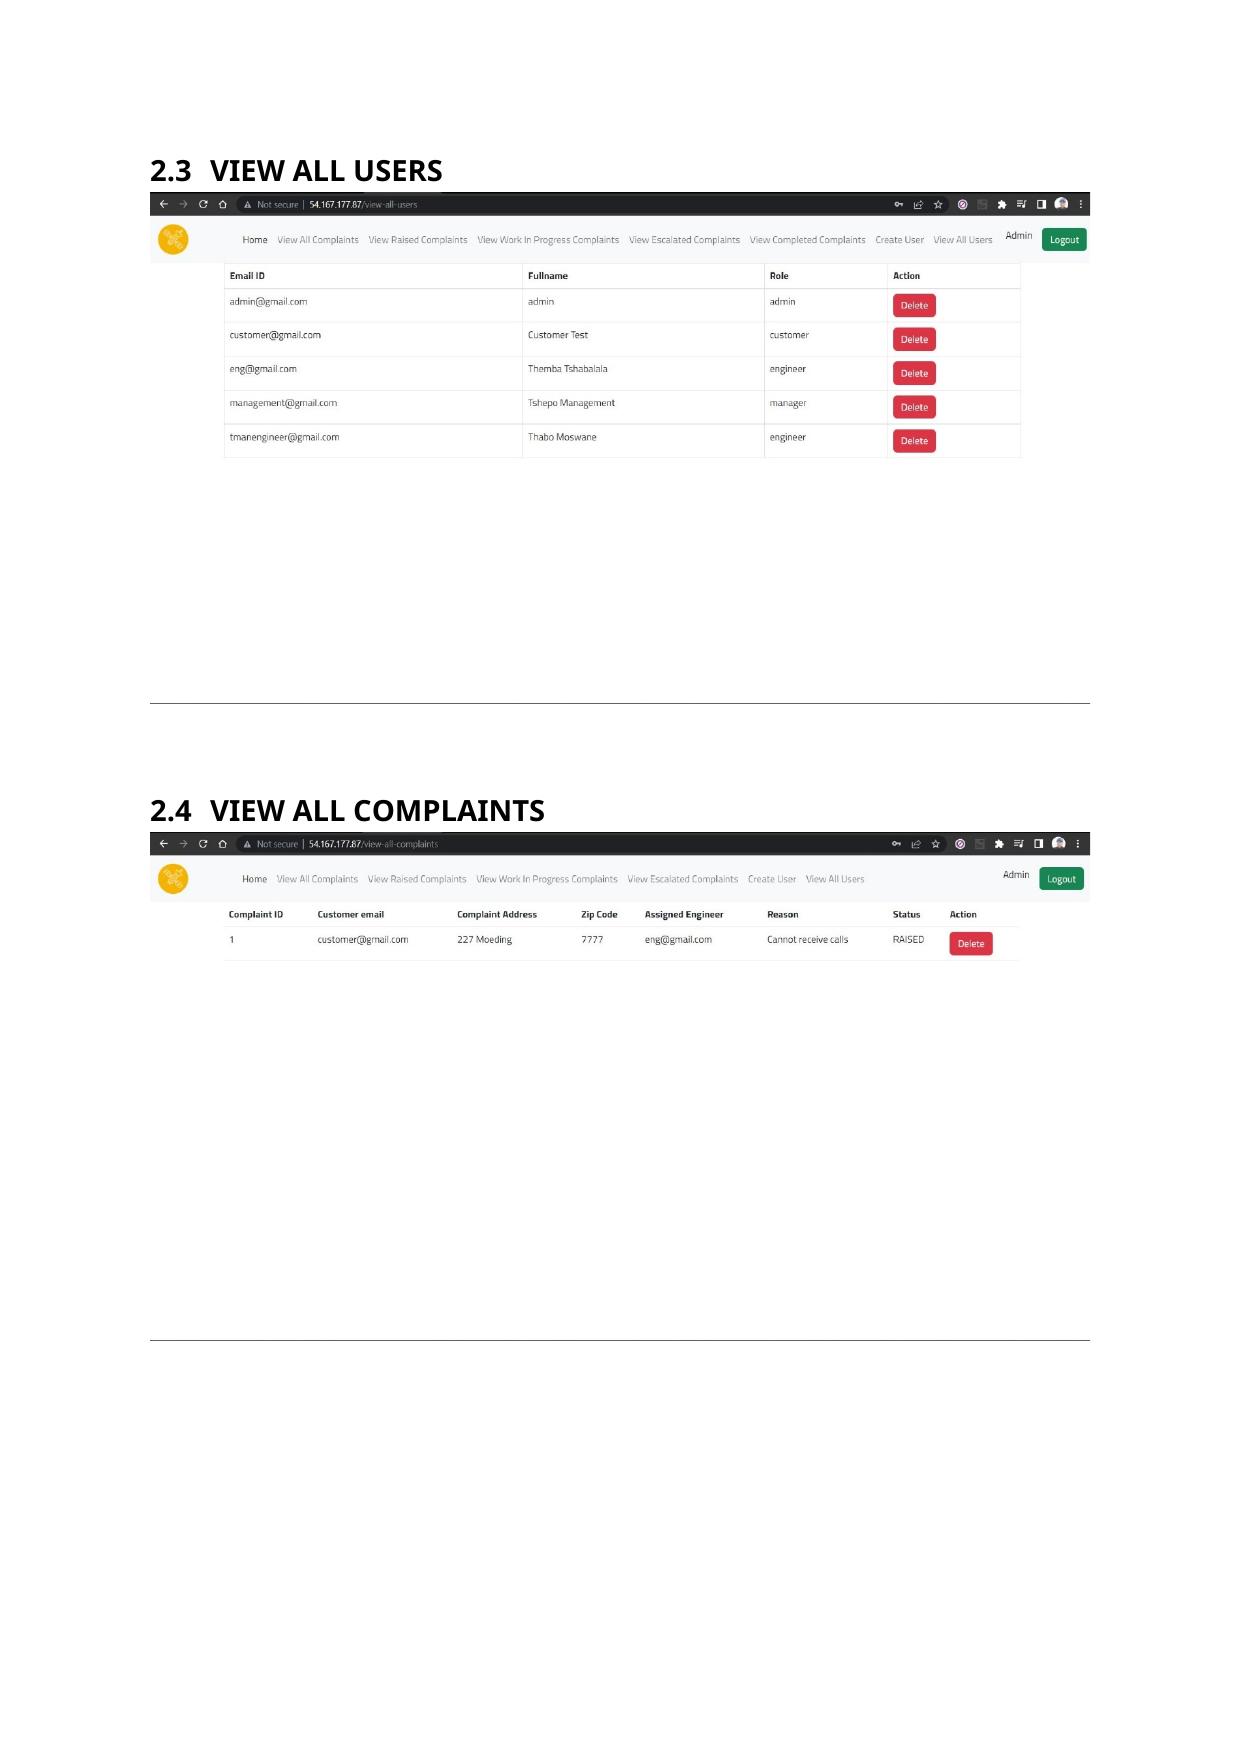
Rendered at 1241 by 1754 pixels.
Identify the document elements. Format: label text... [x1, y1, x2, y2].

subtitle VIEW ALL COMPLAINTS [150, 790, 1090, 829]
subtitle VIEW ALL USERS [150, 150, 1090, 190]
picture [150, 832, 1091, 1341]
picture [150, 192, 1091, 704]
